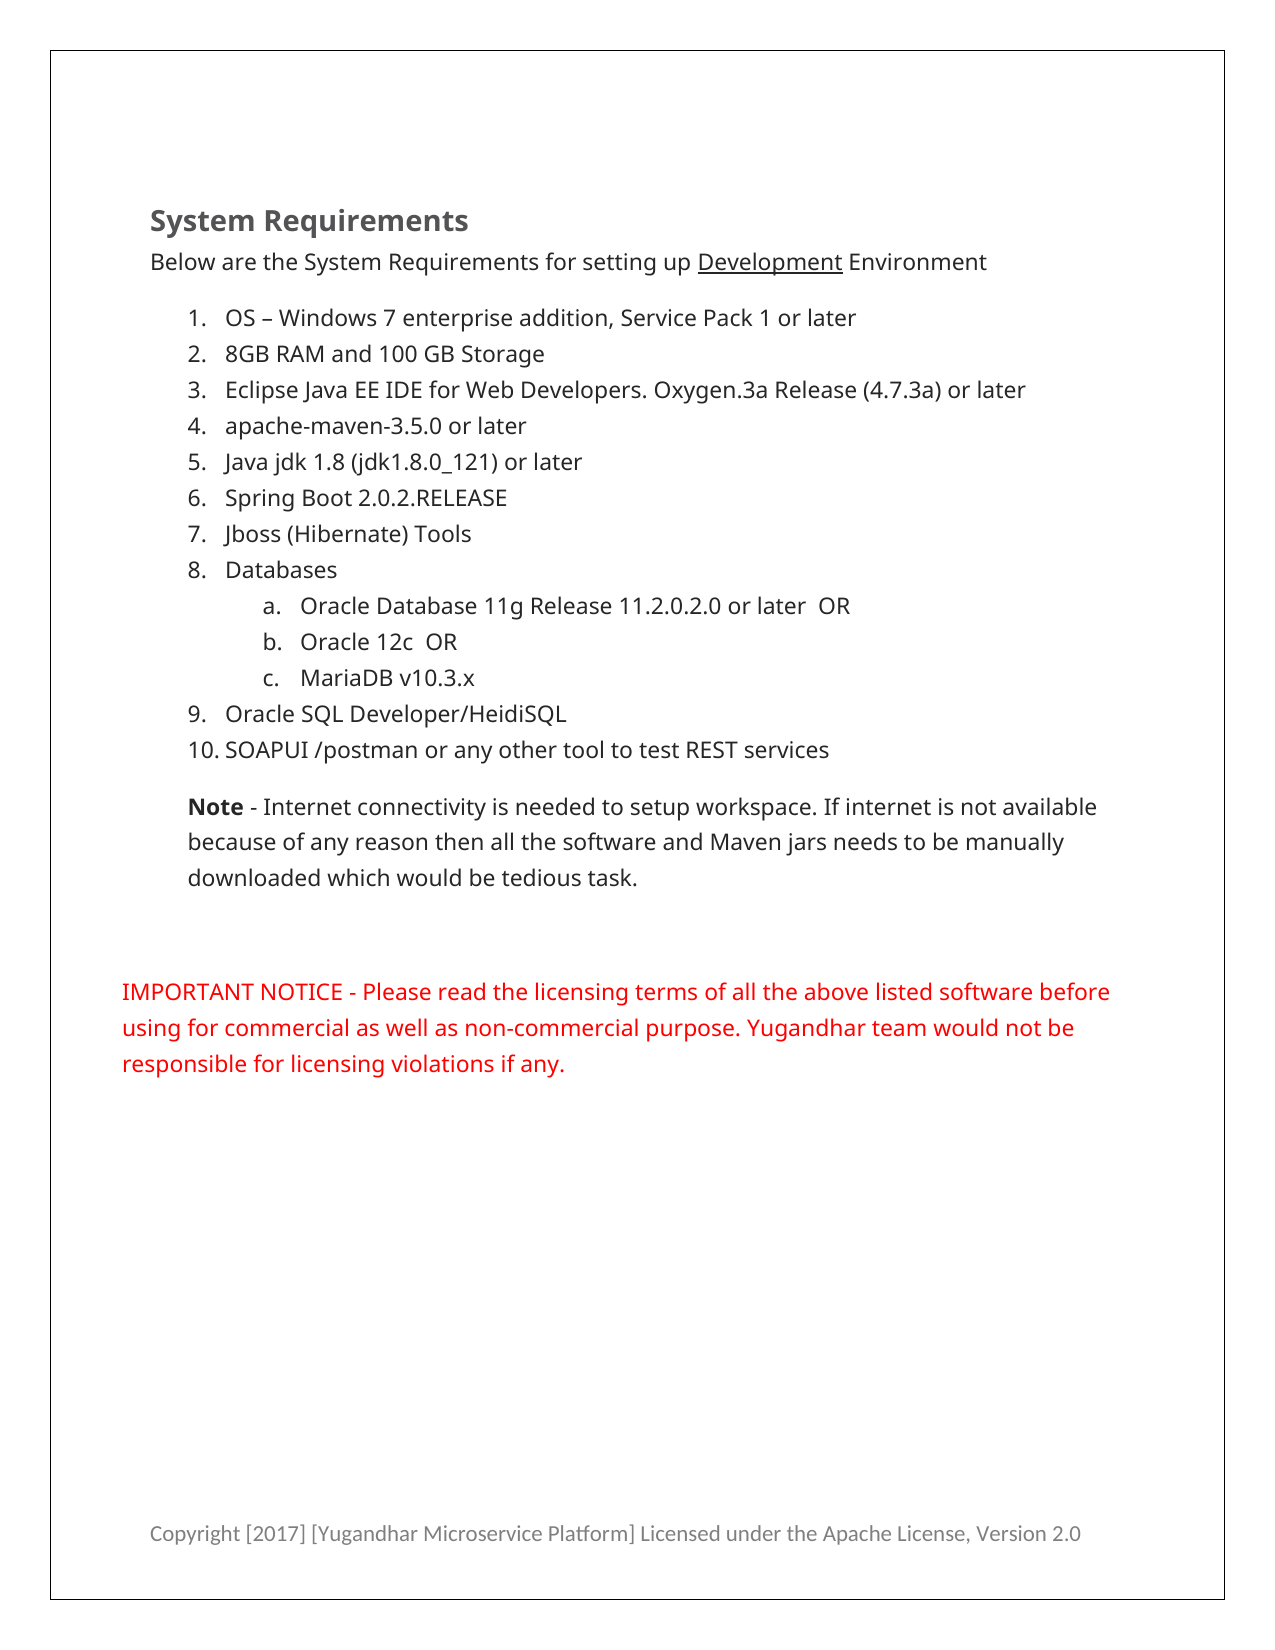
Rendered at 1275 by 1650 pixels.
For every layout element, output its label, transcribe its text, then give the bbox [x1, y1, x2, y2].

list Eclipse Java EE IDE for Web Developers. Oxygen.3a Release (4.7.3a) or later [187, 374, 1125, 406]
subtitle System Requirements [150, 200, 1125, 240]
list apache-maven-3.5.0 or later [187, 410, 1125, 441]
text IMPORTANT NOTICE - Please read the licensing terms of all the above listed software before using for commercial as well as non-commercial purpose. Yugandhar team would not be responsible for licensing violations if any. [122, 976, 1125, 1079]
list Oracle 12c OR [262, 626, 1125, 657]
list MariaDB v10.3.x [262, 662, 1125, 693]
list OS – Windows 7 enterprise addition, Service Pack 1 or later [187, 302, 1125, 334]
list Oracle SQL Developer/HeidiSQL [187, 698, 1125, 729]
list Spring Boot 2.0.2.RELEASE [187, 482, 1125, 513]
text Below are the System Requirements for setting up Development Environment [150, 246, 1125, 277]
list Jboss (Hibernate) Tools [187, 518, 1125, 549]
list Java jdk 1.8 (jdk1.8.0_121) or later [187, 446, 1125, 477]
list Databases [187, 554, 1125, 585]
list Oracle Database 11g Release 11.2.0.2.0 or later OR [262, 590, 1125, 621]
text Note - Internet connectivity is needed to setup workspace. If internet is not available because of any reason then all the software and Maven jars needs to be manually downloaded which would be tedious task. [187, 790, 1125, 893]
list SOAPUI /postman or any other tool to test REST services [187, 734, 1125, 765]
list 8GB RAM and 100 GB Storage [187, 338, 1125, 369]
